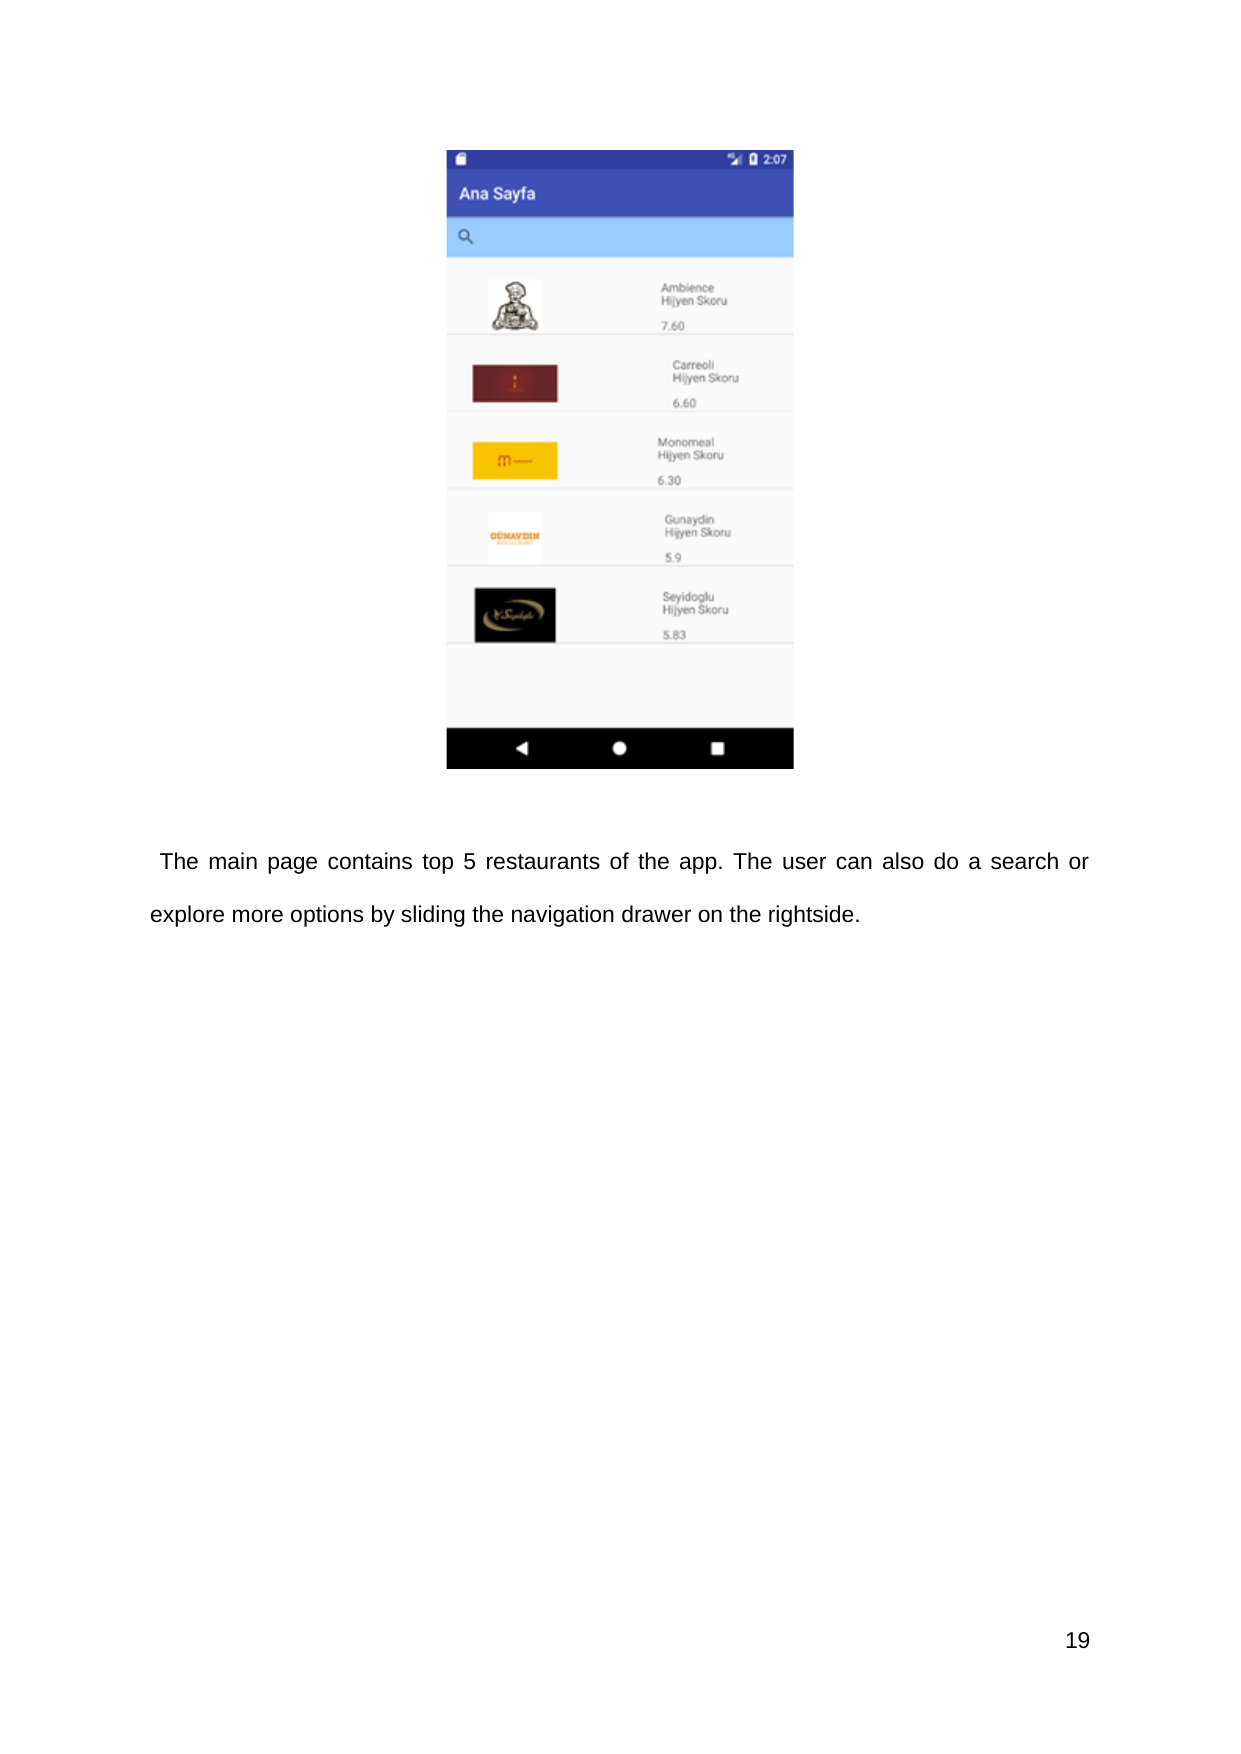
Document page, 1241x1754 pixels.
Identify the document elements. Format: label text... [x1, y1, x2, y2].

picture [446, 150, 794, 769]
text The main page contains top 5 restaurants of the app. The user can also do a search or explore more options by sliding the navigation drawer on the rightside. [150, 848, 1090, 927]
